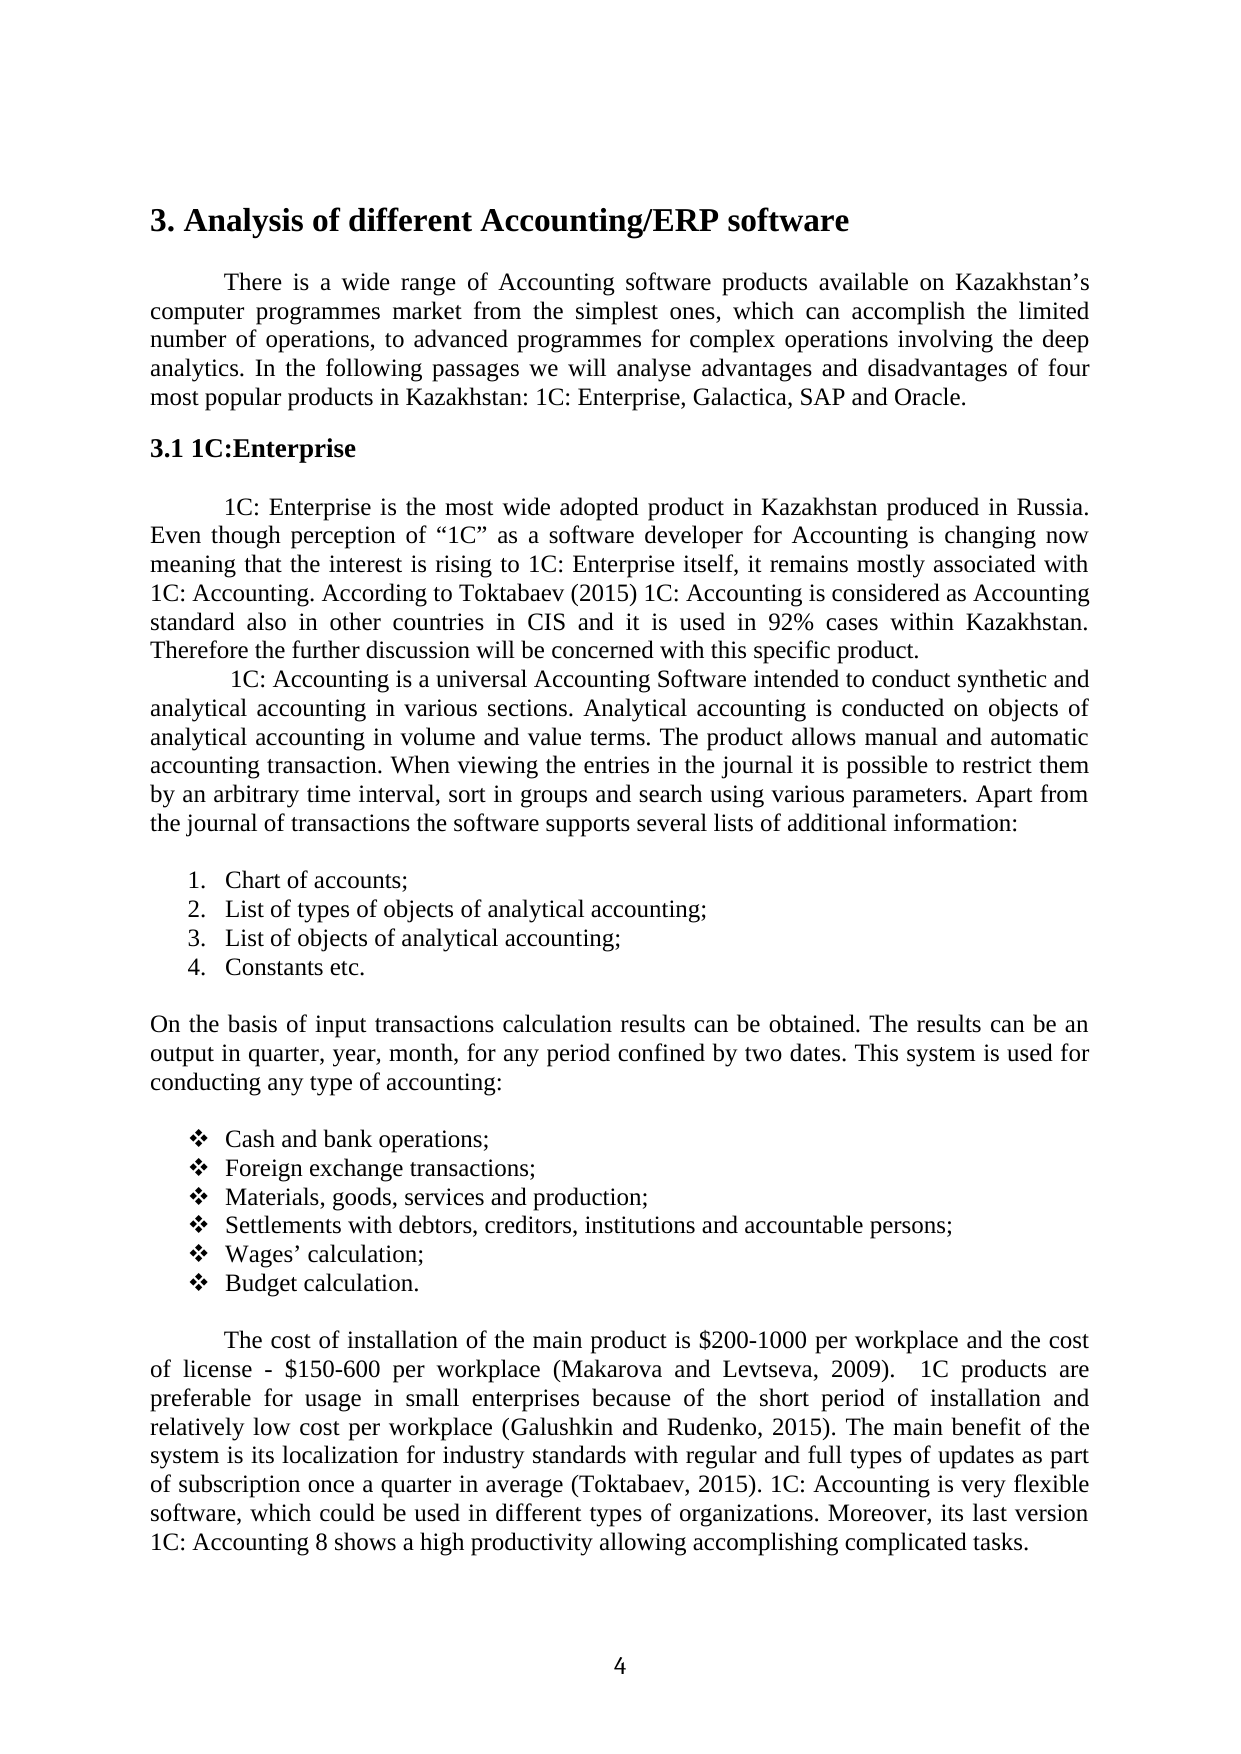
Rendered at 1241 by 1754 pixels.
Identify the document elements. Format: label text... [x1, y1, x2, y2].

text There is a wide range of Accounting software products available on Kazakhstan’s computer programmes market from the simplest ones, which can accomplish the limited number of operations, to advanced programmes for complex operations involving the deep analytics. In the following passages we will analyse advantages and disadvantages of four most popular products in Kazakhstan: 1C: Enterprise, Galactica, SAP and Oracle. [150, 267, 1090, 411]
list Constants etc. [187, 952, 1090, 980]
list Settlements with debtors, creditors, institutions and accountable persons; [187, 1210, 1090, 1239]
text On the basis of input transactions calculation results can be obtained. The results can be an output in quarter, year, month, for any period confined by two dates. This system is used for conducting any type of accounting: [150, 1009, 1090, 1095]
list Foreign exchange transactions; [187, 1153, 1090, 1182]
text 1C: Enterprise is the most wide adopted product in Kazakhstan produced in Russia. Even though perception of “1С” as a software developer for Accounting is changing now meaning that the interest is rising to 1C: Enterprise itself, it remains mostly associated with 1C: Accounting. According to Toktabaev (2015) 1C: Accounting is considered as Accounting standard also in other countries in CIS and it is used in 92% cases within Kazakhstan. Therefore the further discussion will be concerned with this specific product. [150, 492, 1090, 664]
list Chart of accounts; [187, 865, 1090, 894]
list List of objects of analytical accounting; [187, 923, 1090, 952]
subtitle 3. Analysis of different Accounting/ERP software [150, 200, 1090, 238]
list Cash and bank operations; [187, 1124, 1090, 1153]
text The cost of installation of the main product is $200-1000 per workplace and the cost of license - $150-600 per workplace (Makarova and Levtseva, 2009). 1C products are preferable for usage in small enterprises because of the short period of installation and relatively low cost per workplace (Galushkin and Rudenko, 2015). The main benefit of the system is its localization for industry standards with regular and full types of updates as part of subscription once a quarter in average (Toktabaev, 2015). 1C: Accounting is very flexible software, which could be used in different types of organizations. Moreover, its last version 1C: Accounting 8 shows a high productivity allowing accomplishing complicated tasks. [150, 1325, 1090, 1555]
text 1C: Accounting is a universal Accounting Software intended to conduct synthetic and analytical accounting in various sections. Analytical accounting is conducted on objects of analytical accounting in volume and value terms. The product allows manual and automatic accounting transaction. When viewing the entries in the journal it is possible to restrict them by an arbitrary time interval, sort in groups and search using various parameters. Apart from the journal of transactions the software supports several lists of additional information: [150, 664, 1090, 837]
list Materials, goods, services and production; [187, 1182, 1090, 1210]
list List of types of objects of analytical accounting; [187, 894, 1090, 923]
list Wages’ calculation; [187, 1239, 1090, 1268]
subtitle 3.1 1C:Enterprise [150, 432, 1090, 463]
list Budget calculation. [187, 1268, 1090, 1297]
